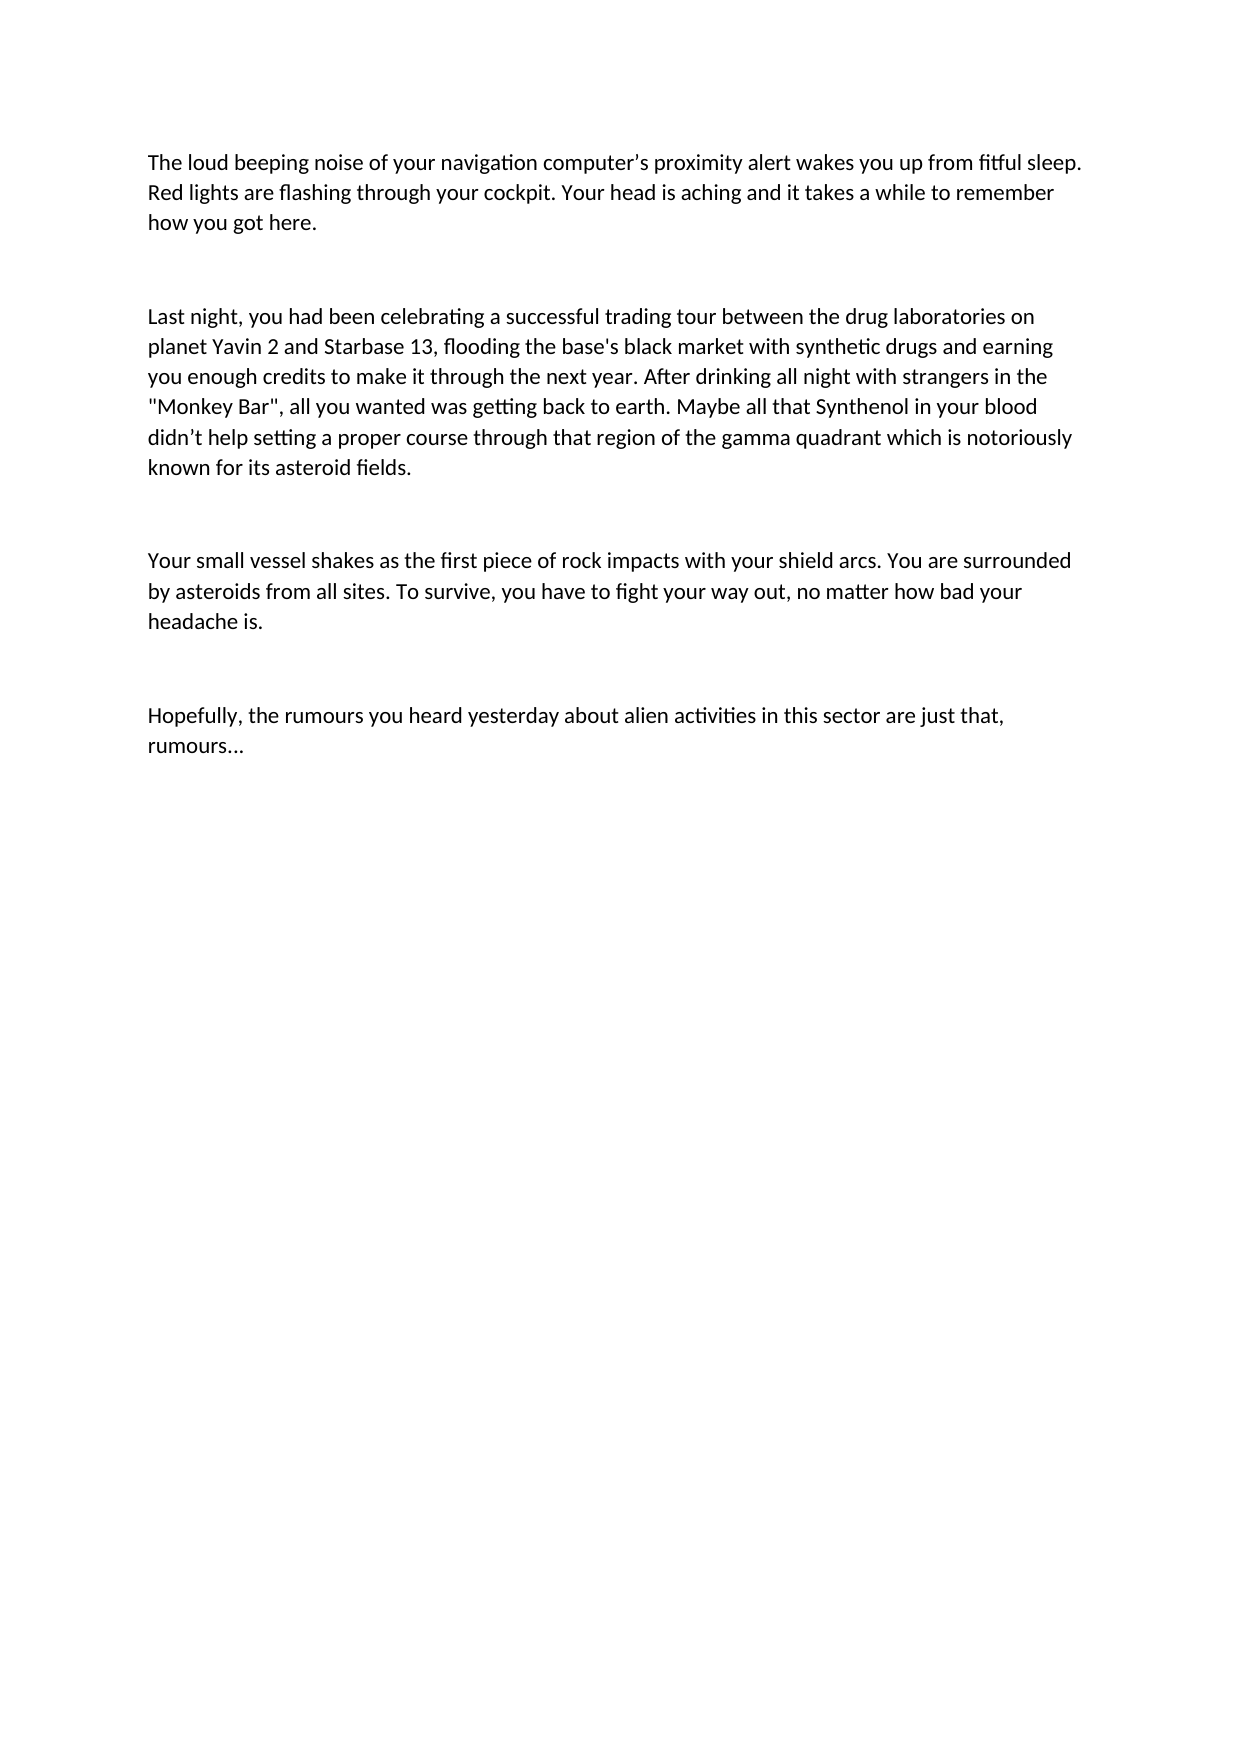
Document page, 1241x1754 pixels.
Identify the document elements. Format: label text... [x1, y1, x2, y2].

text Hopefully, the rumours you heard yesterday about alien activities in this sector are just that, rumours... [148, 701, 1093, 759]
text Last night, you had been celebrating a successful trading tour between the drug laboratories on planet Yavin 2 and Starbase 13, flooding the base's black market with synthetic drugs and earning you enough credits to make it through the next year. After drinking all night with strangers in the "Monkey Bar", all you wanted was getting back to earth. Maybe all that Synthenol in your blood didn’t help setting a proper course through that region of the gamma quadrant which is notoriously known for its asteroid fields. [148, 302, 1093, 481]
text Your small vessel shakes as the first piece of rock impacts with your shield arcs. You are surrounded by asteroids from all sites. To survive, you have to fight your way out, no matter how bad your headache is. [148, 547, 1093, 635]
text The loud beeping noise of your navigation computer’s proximity alert wakes you up from fitful sleep. Red lights are flashing through your cockpit. Your head is aching and it takes a while to remember how you got here. [148, 148, 1093, 236]
